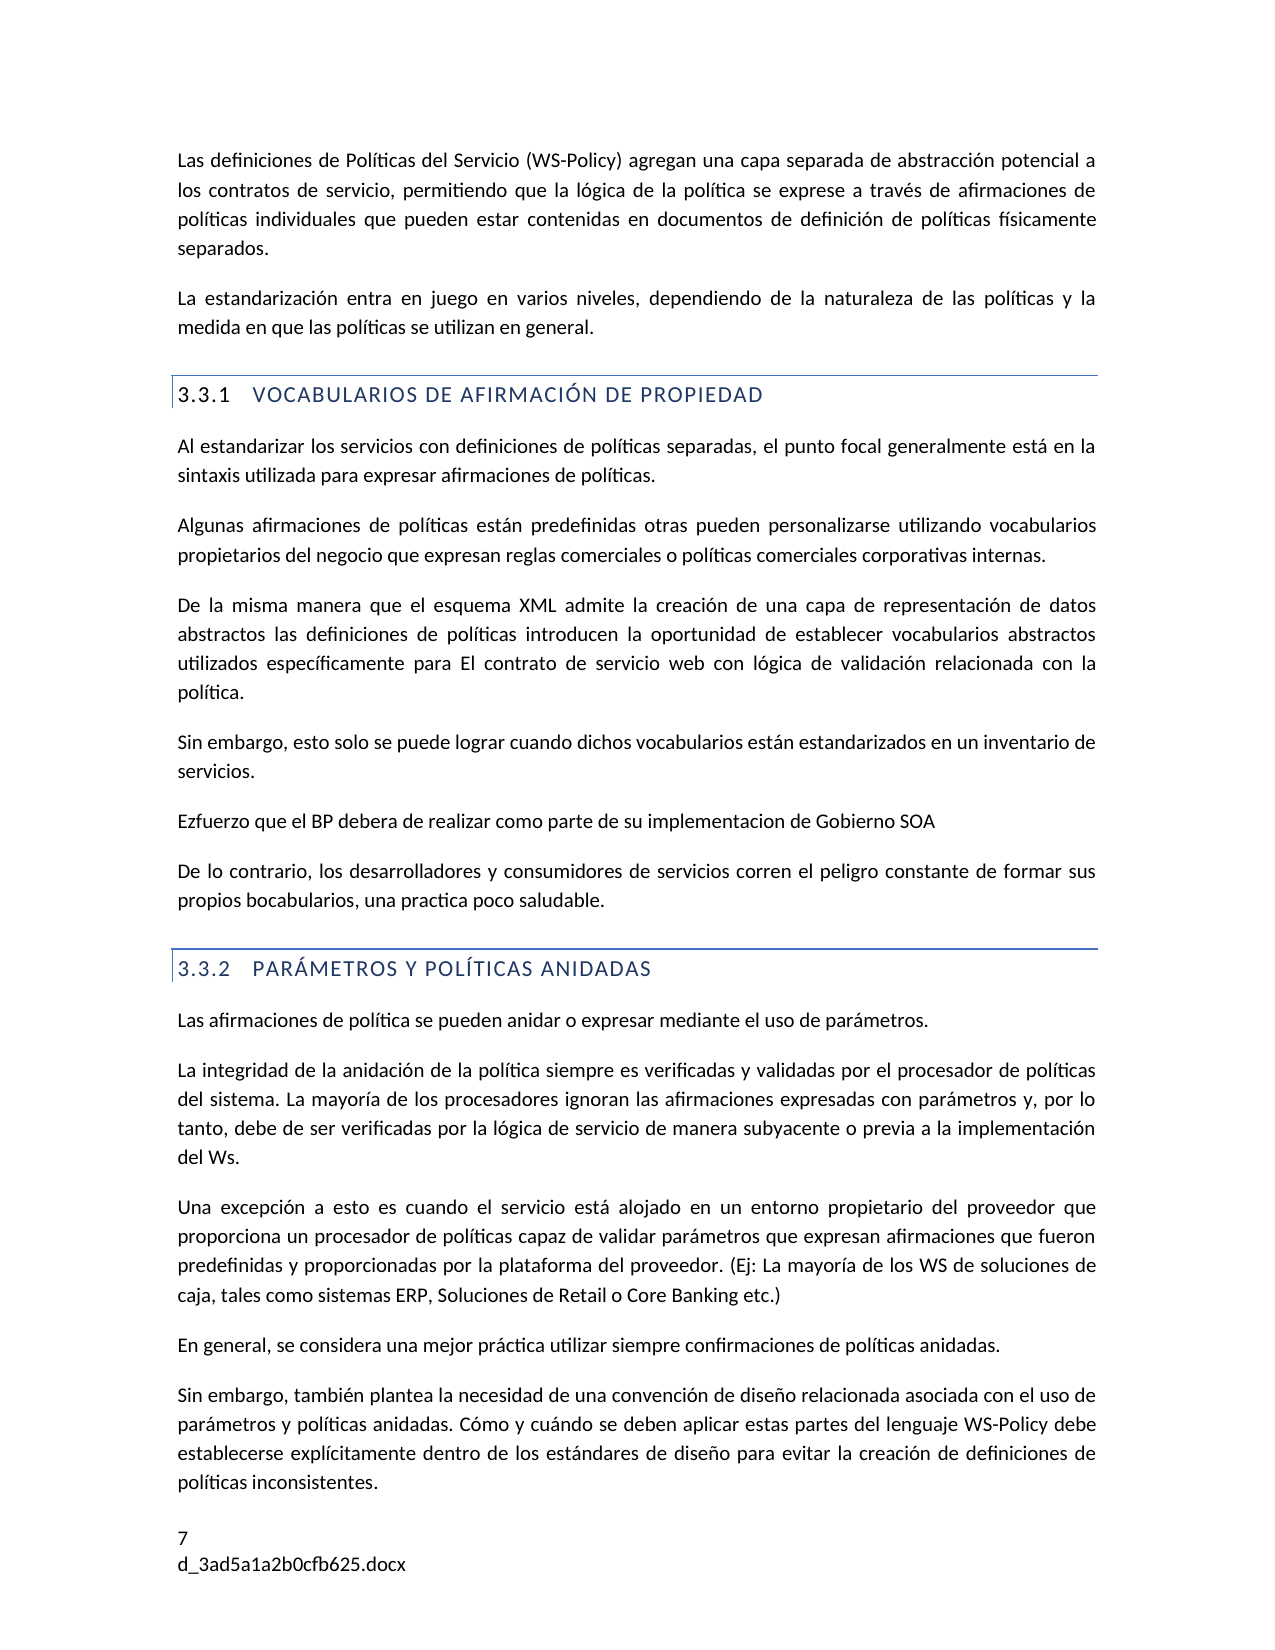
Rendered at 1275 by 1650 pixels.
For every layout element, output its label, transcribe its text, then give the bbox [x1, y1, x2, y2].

text La estandarización entra en juego en varios niveles, dependiendo de la naturaleza de las políticas y la medida en que las políticas se utilizan en general. [177, 285, 1098, 340]
text Al estandarizar los servicios con definiciones de políticas separadas, el punto focal generalmente está en la sintaxis utilizada para expresar afirmaciones de políticas. [177, 433, 1098, 488]
text Algunas afirmaciones de políticas están predefinidas otras pueden personalizarse utilizando vocabularios propietarios del negocio que expresan reglas comerciales o políticas comerciales corporativas internas. [177, 513, 1098, 567]
text La integridad de la anidación de la política siempre es verificadas y validadas por el procesador de políticas del sistema. La mayoría de los procesadores ignoran las afirmaciones expresadas con parámetros y, por lo tanto, debe de ser verificadas por la lógica de servicio de manera subyacente o previa a la implementación del Ws. [177, 1057, 1098, 1170]
text En general, se considera una mejor práctica utilizar siempre confirmaciones de políticas anidadas. [177, 1332, 1098, 1357]
text Ezfuerzo que el BP debera de realizar como parte de su implementacion de Gobierno SOA [177, 808, 1098, 834]
text Las afirmaciones de política se pueden anidar o expresar mediante el uso de parámetros. [177, 1007, 1098, 1032]
text Una excepción a esto es cuando el servicio está alojado en un entorno propietario del proveedor que proporciona un procesador de políticas capaz de validar parámetros que expresan afirmaciones que fueron predefinidas y proporcionadas por la plataforma del proveedor. (Ej: La mayoría de los WS de soluciones de caja, tales como sistemas ERP, Soluciones de Retail o Core Banking etc.) [177, 1194, 1098, 1307]
subtitle Parámetros y Políticas Anidadas [173, 950, 1098, 982]
text De la misma manera que el esquema XML admite la creación de una capa de representación de datos abstractos las definiciones de políticas introducen la oportunidad de establecer vocabularios abstractos utilizados específicamente para El contrato de servicio web con lógica de validación relacionada con la política. [177, 592, 1098, 705]
text De lo contrario, los desarrolladores y consumidores de servicios corren el peligro constante de formar sus propios bocabularios, una practica poco saludable. [177, 858, 1098, 913]
text Las definiciones de Políticas del Servicio (WS-Policy) agregan una capa separada de abstracción potencial a los contratos de servicio, permitiendo que la lógica de la política se exprese a través de afirmaciones de políticas individuales que pueden estar contenidas en documentos de definición de políticas físicamente separados. [177, 148, 1098, 261]
text Sin embargo, esto solo se puede lograr cuando dichos vocabularios están estandarizados en un inventario de servicios. [177, 729, 1098, 784]
subtitle Vocabularios de afirmación de propiedad [173, 376, 1098, 408]
text Sin embargo, también plantea la necesidad de una convención de diseño relacionada asociada con el uso de parámetros y políticas anidadas. Cómo y cuándo se deben aplicar estas partes del lenguaje WS-Policy debe establecerse explícitamente dentro de los estándares de diseño para evitar la creación de definiciones de políticas inconsistentes. [177, 1382, 1098, 1495]
